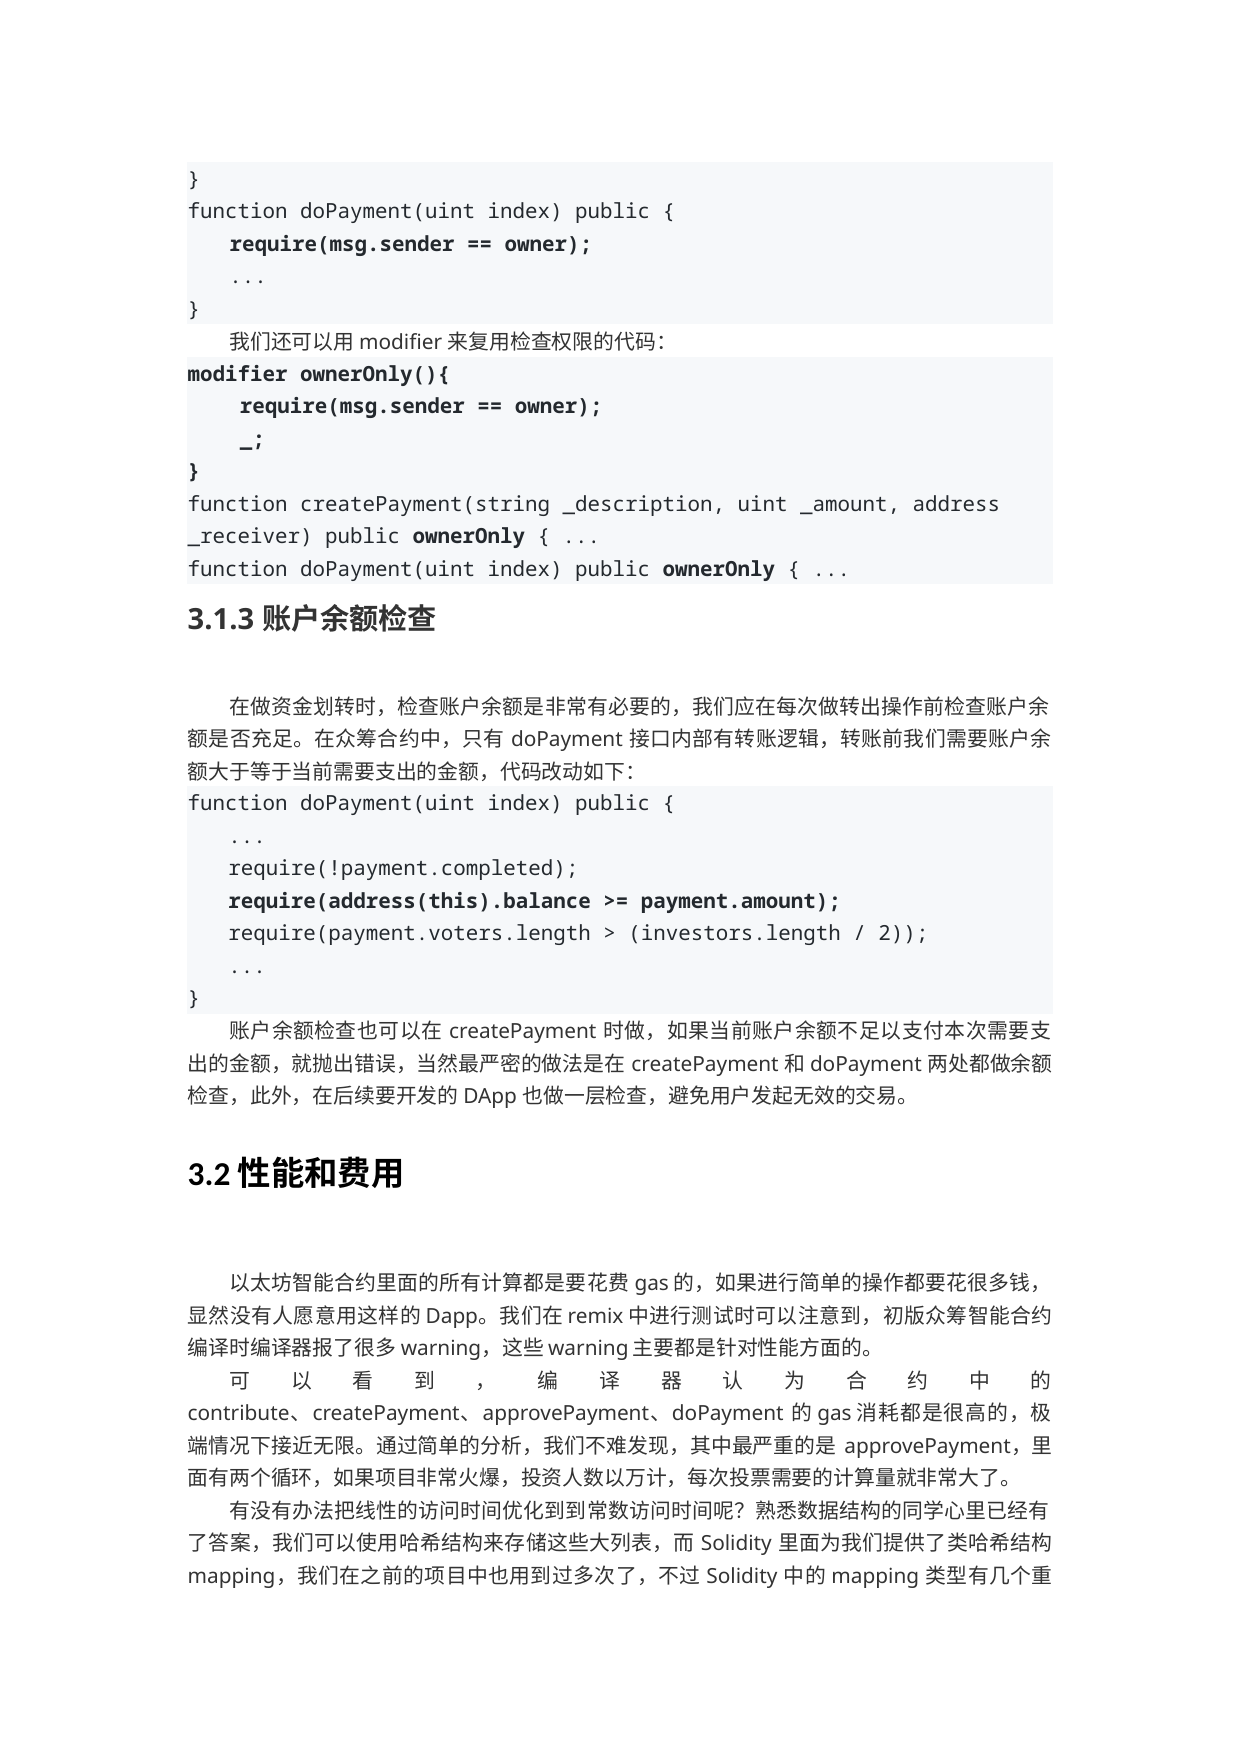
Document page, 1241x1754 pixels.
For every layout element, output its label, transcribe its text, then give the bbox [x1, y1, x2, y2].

text 可以看到，编译器认为合约中的 contribute、createPayment、approvePayment、doPayment 的gas消耗都是很高的，极端情况下接近无限。通过简单的分析，我们不难发现，其中最严重的是 approvePayment，里面有两个循环，如果项目非常火爆，投资人数以万计，每次投票需要的计算量就非常大了。 [187, 1363, 1053, 1493]
text _; [187, 422, 1053, 454]
text 以太坊智能合约里面的所有计算都是要花费gas的，如果进行简单的操作都要花很多钱，显然没有人愿意用这样的Dapp。我们在remix中进行测试时可以注意到，初版众筹智能合约编译时编译器报了很多 warning，这些warning主要都是针对性能方面的。 [187, 1266, 1053, 1363]
text } [187, 292, 1053, 324]
text require(msg.sender == owner); [187, 389, 1053, 422]
text ... [187, 819, 1053, 851]
text 我们还可以用 modifier 来复用检查权限的代码： [187, 324, 1053, 357]
text } [187, 454, 1053, 487]
text require(address(this).balance >= payment.amount); [187, 884, 1053, 916]
text modifier ownerOnly(){ [187, 357, 1053, 389]
text } [187, 162, 1053, 194]
text function doPayment(uint index) public ownerOnly { ... [187, 552, 1053, 584]
text 在做资金划转时，检查账户余额是非常有必要的，我们应在每次做转出操作前检查账户余额是否充足。在众筹合约中，只有 doPayment 接口内部有转账逻辑，转账前我们需要账户余额大于等于当前需要支出的金额，代码改动如下： [187, 689, 1053, 786]
text ... [187, 949, 1053, 981]
text require(!payment.completed); [187, 851, 1053, 884]
text function doPayment(uint index) public { [187, 786, 1053, 819]
text } [187, 981, 1053, 1014]
text 账户余额检查也可以在 createPayment 时做，如果当前账户余额不足以支付本次需要支出的金额，就抛出错误，当然最严密的做法是在 createPayment 和 doPayment 两处都做余额检查，此外，在后续要开发的 DApp 也做一层检查，避免用户发起无效的交易。 [187, 1014, 1053, 1111]
text require(msg.sender == owner); [187, 227, 1053, 259]
subtitle 3.1.3 账户余额检查 [187, 584, 1053, 649]
text ... [187, 259, 1053, 292]
text require(payment.voters.length > (investors.length / 2)); [187, 916, 1053, 949]
subtitle 3.2 性能和费用 [187, 1138, 1053, 1203]
text function doPayment(uint index) public { [187, 194, 1053, 227]
text function createPayment(string _description, uint _amount, address _receiver) public ownerOnly { ... [187, 487, 1053, 552]
